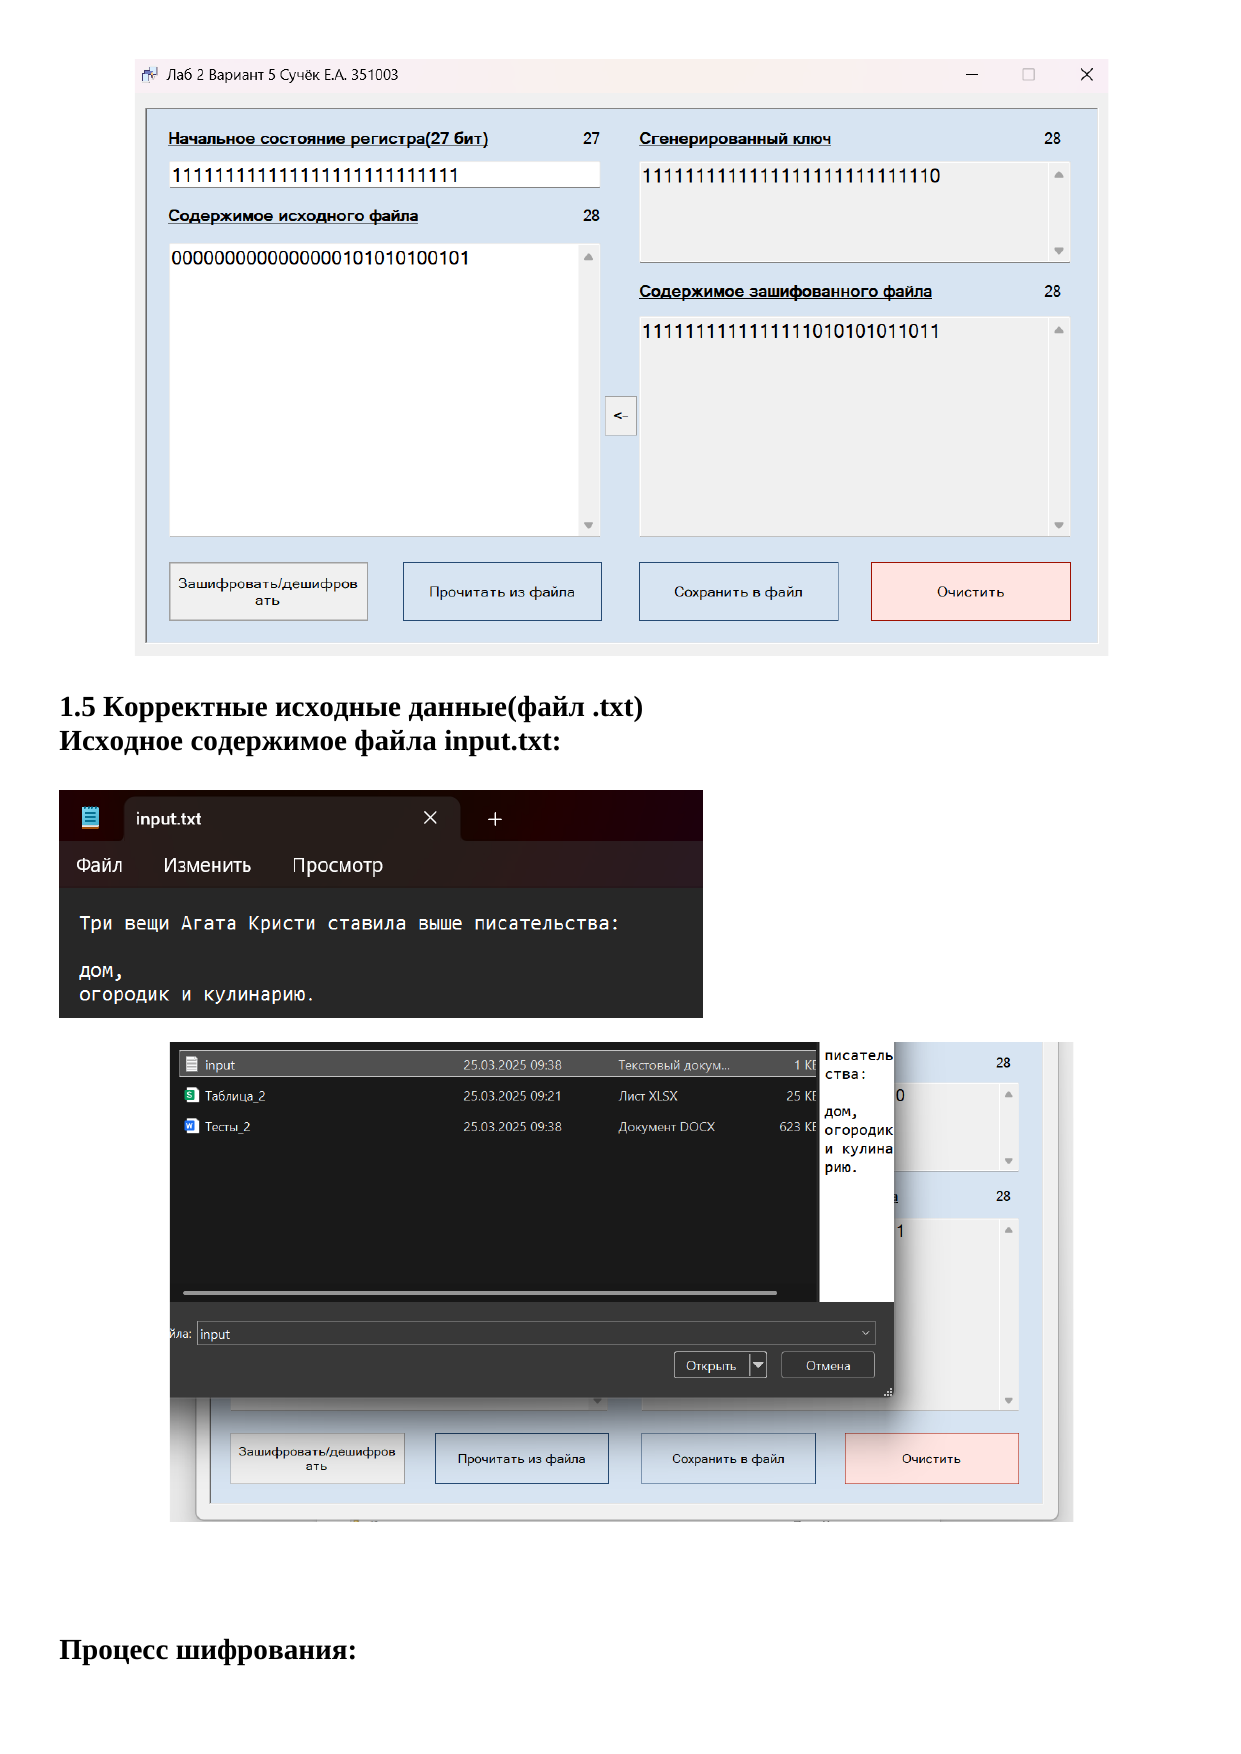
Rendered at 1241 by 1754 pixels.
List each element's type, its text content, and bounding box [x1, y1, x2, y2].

text Процесс шифрования: [59, 1632, 1184, 1691]
picture [59, 790, 703, 1018]
list Корректные исходные данные(файл .txt) [59, 689, 1184, 723]
list Исходное содержимое файла input.txt: [59, 723, 1184, 756]
picture [134, 59, 1109, 656]
picture [169, 1042, 1074, 1522]
